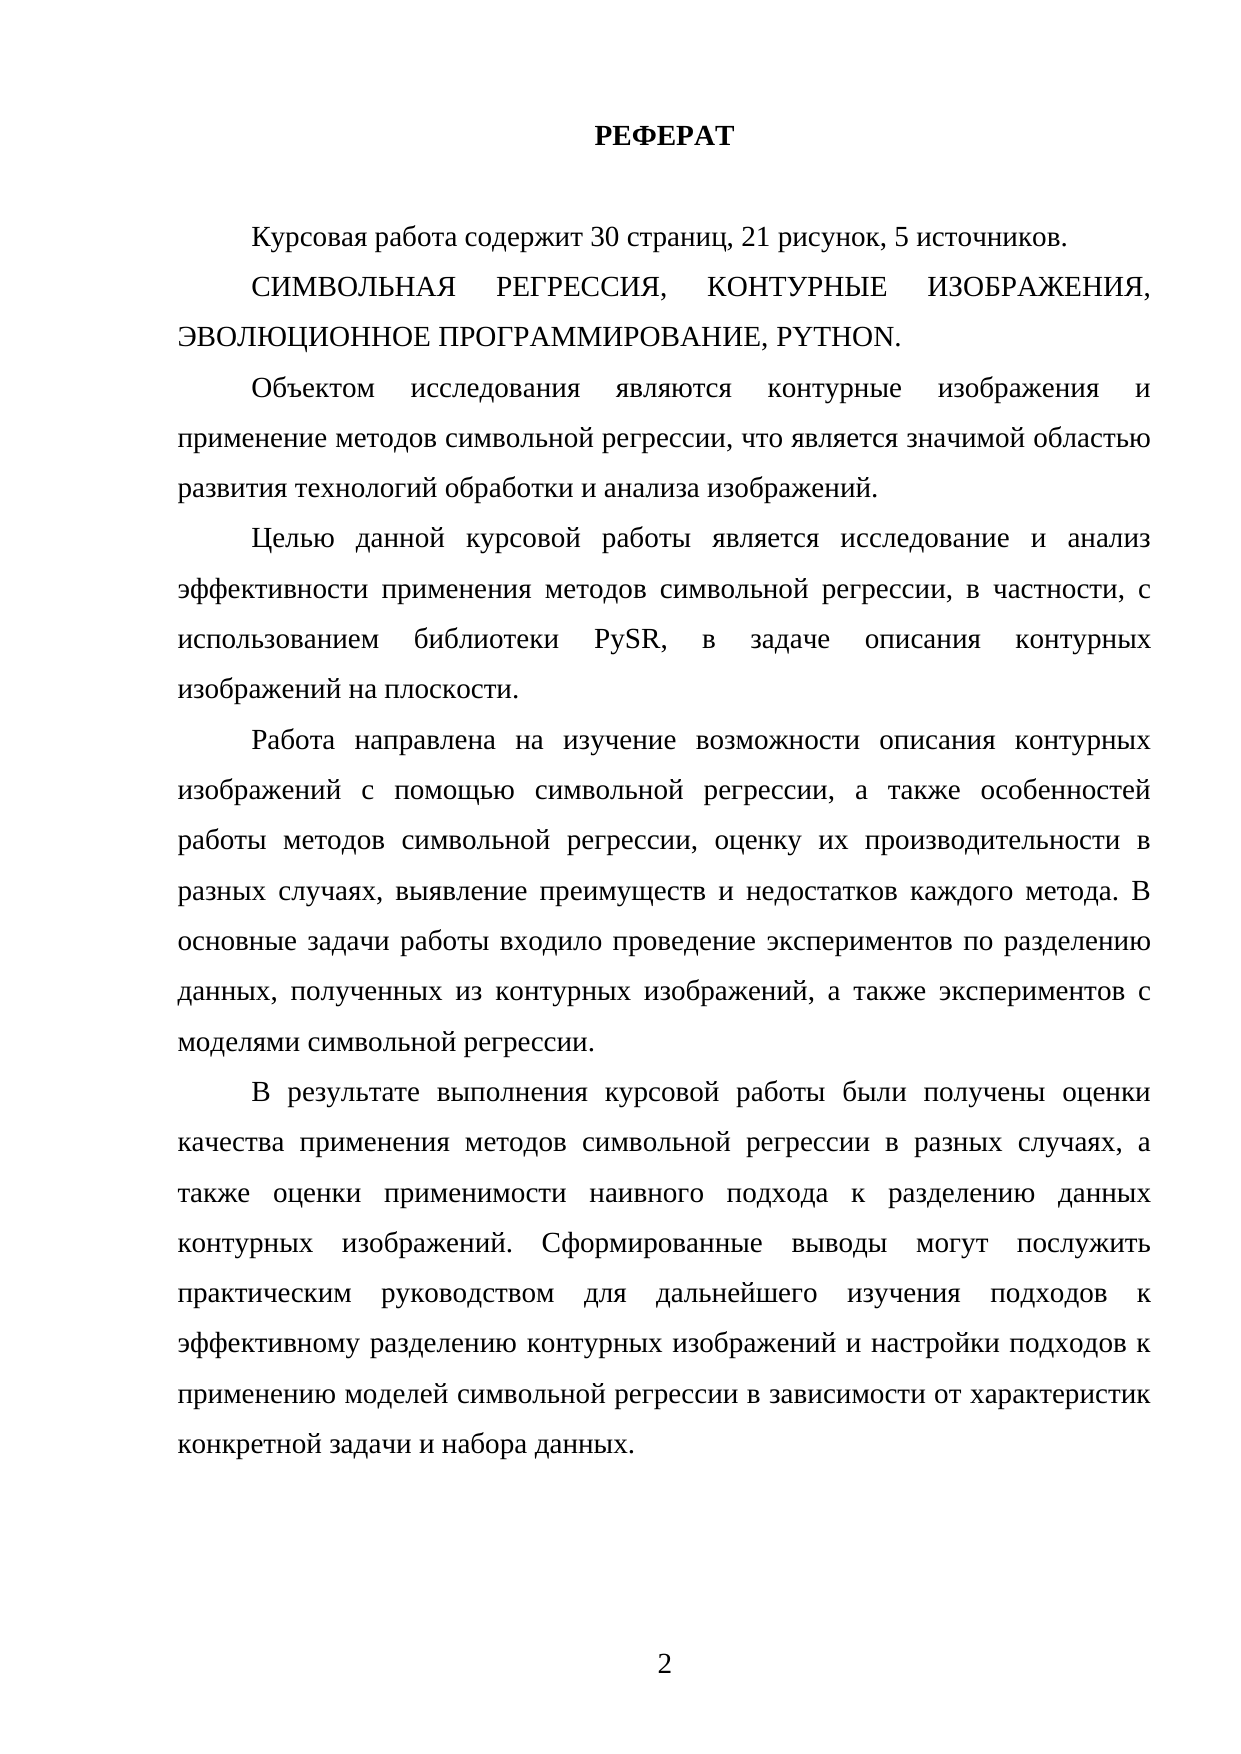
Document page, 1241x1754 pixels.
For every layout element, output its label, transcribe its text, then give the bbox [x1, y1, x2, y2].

text В результате выполнения курсовой работы были получены оценки качества применения методов символьной регрессии в разных случаях, а также оценки применимости наивного подхода к разделению данных контурных изображений. Сформированные выводы могут послужить практическим руководством для дальнейшего изучения подходов к эффективному разделению контурных изображений и настройки подходов к применению моделей символьной регрессии в зависимости от характеристик конкретной задачи и набора данных. [177, 1074, 1152, 1460]
text Работа направлена на изучение возможности описания контурных изображений с помощью символьной регрессии, а также особенностей работы методов символьной регрессии, оценку их производительности в разных случаях, выявление преимуществ и недостатков каждого метода. В основные задачи работы входило проведение экспериментов по разделению данных, полученных из контурных изображений, а также экспериментов с моделями символьной регрессии. [177, 722, 1152, 1057]
text Целью данной курсовой работы является исследование и анализ эффективности применения методов символьной регрессии, в частности, с использованием библиотеки PySR, в задаче описания контурных изображений на плоскости. [177, 521, 1152, 705]
text Объектом исследования являются контурные изображения и применение методов символьной регрессии, что является значимой областью развития технологий обработки и анализа изображений. [177, 370, 1152, 504]
text Курсовая работа содержит 30 страниц, 21 рисунок, 5 источников. [177, 219, 1152, 252]
text СИМВОЛЬНАЯ РЕГРЕССИЯ, КОНТУРНЫЕ ИЗОБРАЖЕНИЯ, ЭВОЛЮЦИОННОЕ ПРОГРАММИРОВАНИЕ, PYTHON. [177, 269, 1152, 353]
text РЕФЕРАТ [177, 118, 1152, 152]
